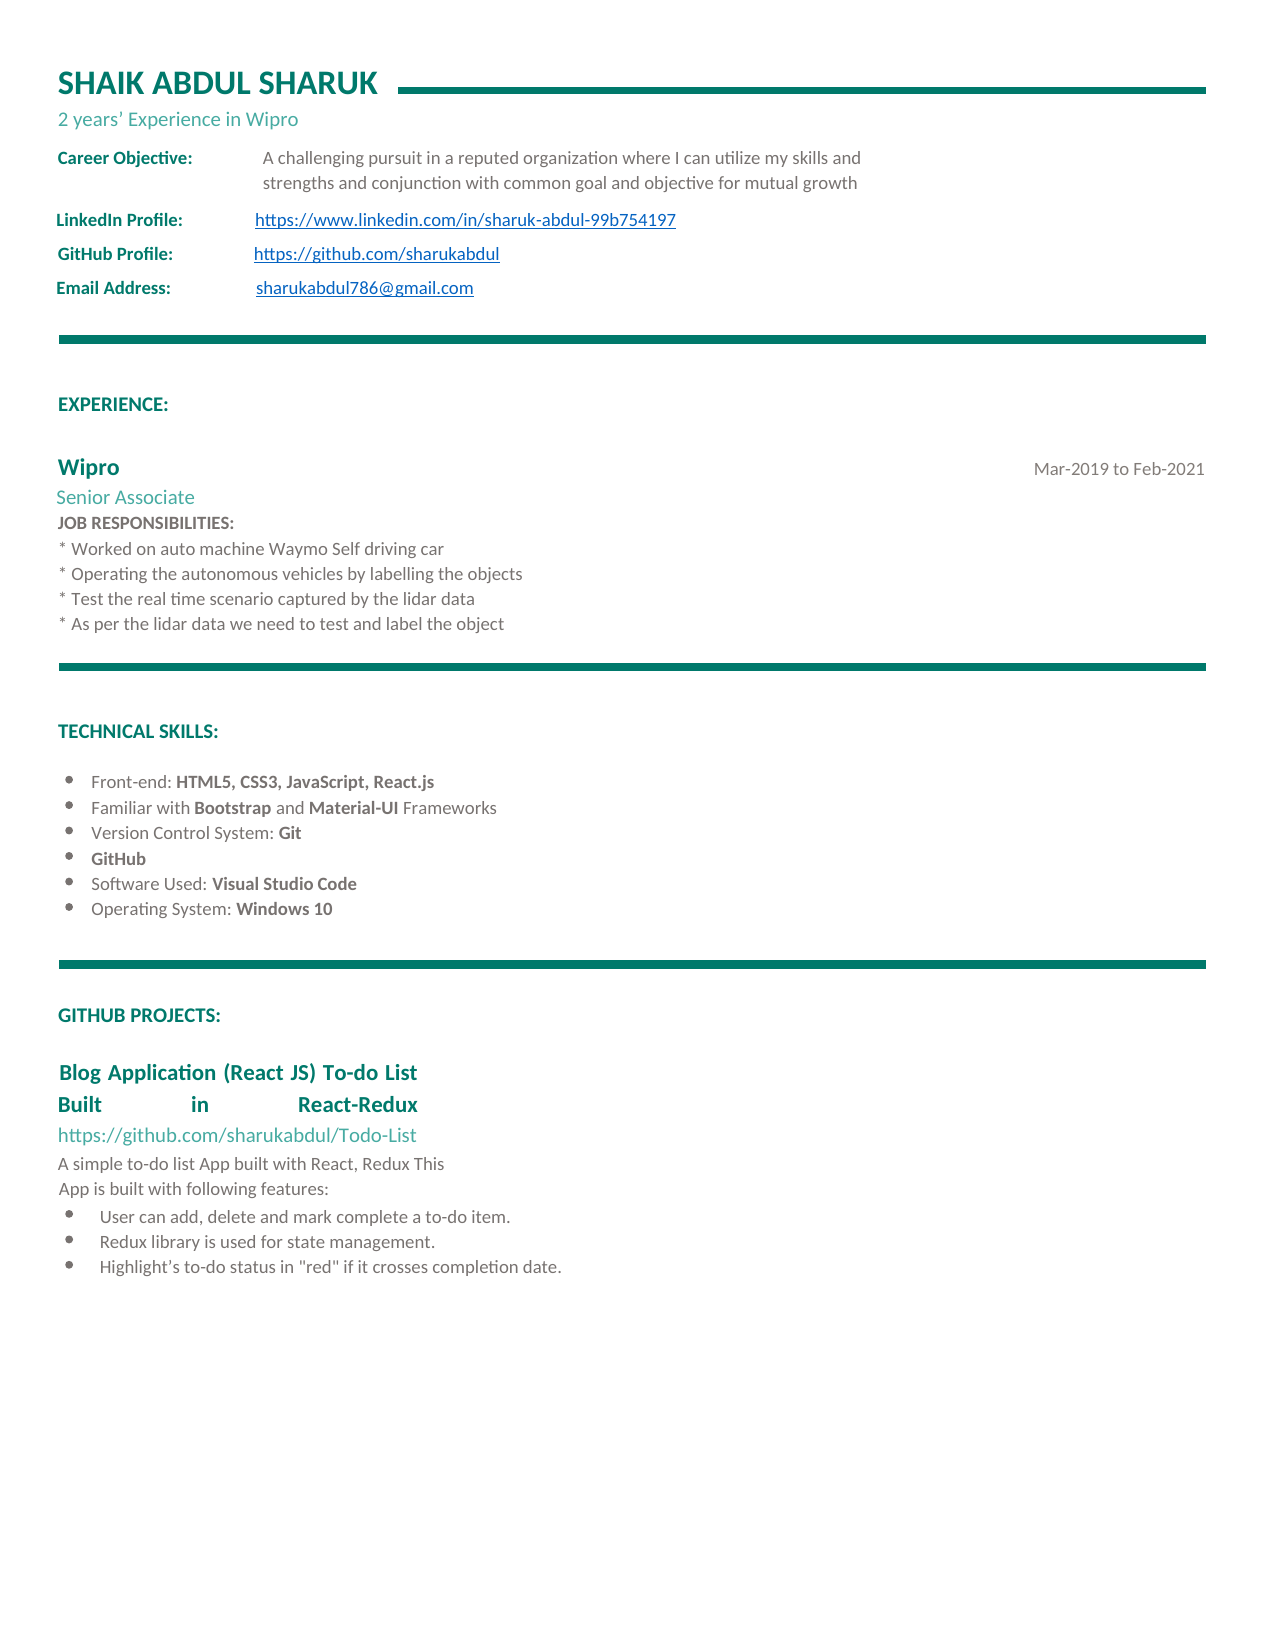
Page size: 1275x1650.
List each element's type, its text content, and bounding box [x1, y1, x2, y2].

text A simple to-do list App built with React, Redux This App is built with following features: [58, 1152, 445, 1199]
text GITHUB PROJECTS: [58, 1002, 1209, 1027]
list Test the real time scenario captured by the lidar data [58, 587, 937, 610]
text Wipro Mar-2019 to Feb-2021 [58, 452, 1209, 482]
list Worked on auto machine Waymo Self driving car [58, 537, 937, 559]
text JOB RESPONSIBILITIES: [58, 511, 1209, 534]
text Email Address: sharukabdul786@gmail.com [56, 277, 1209, 299]
text EXPERIENCE: [58, 391, 1209, 417]
text SHAIK ABDUL SHARUK [58, 61, 1209, 103]
list Operating the autonomous vehicles by labelling the objects [58, 562, 937, 585]
text GitHub Profile: https://github.com/sharukabdul [58, 242, 1209, 265]
text LinkedIn Profile: https://www.linkedin.com/in/sharuk-abdul-99b754197 [56, 208, 1209, 231]
text TECHNICAL SKILLS: [58, 718, 1209, 744]
text Redux library is used for state management. [66, 1230, 937, 1253]
text Career Objective: A challenging pursuit in a reputed organization where I can utilize my skills and strengths and conjunction with common goal and objective for mutual growth [58, 146, 937, 194]
list As per the lidar data we need to test and label the object [58, 613, 937, 636]
text User can add, delete and mark complete a to-do item. [66, 1205, 937, 1228]
text Blog Application (React JS) To-do List Built in React-Redux https://github.com/sharukabdul/Todo-List [58, 1058, 418, 1148]
text Senior Associate [56, 484, 1209, 509]
text 2 years’ Experience in Wipro [58, 106, 1209, 132]
text Highlight’s to-do status in "red" if it crosses completion date. [66, 1255, 937, 1278]
